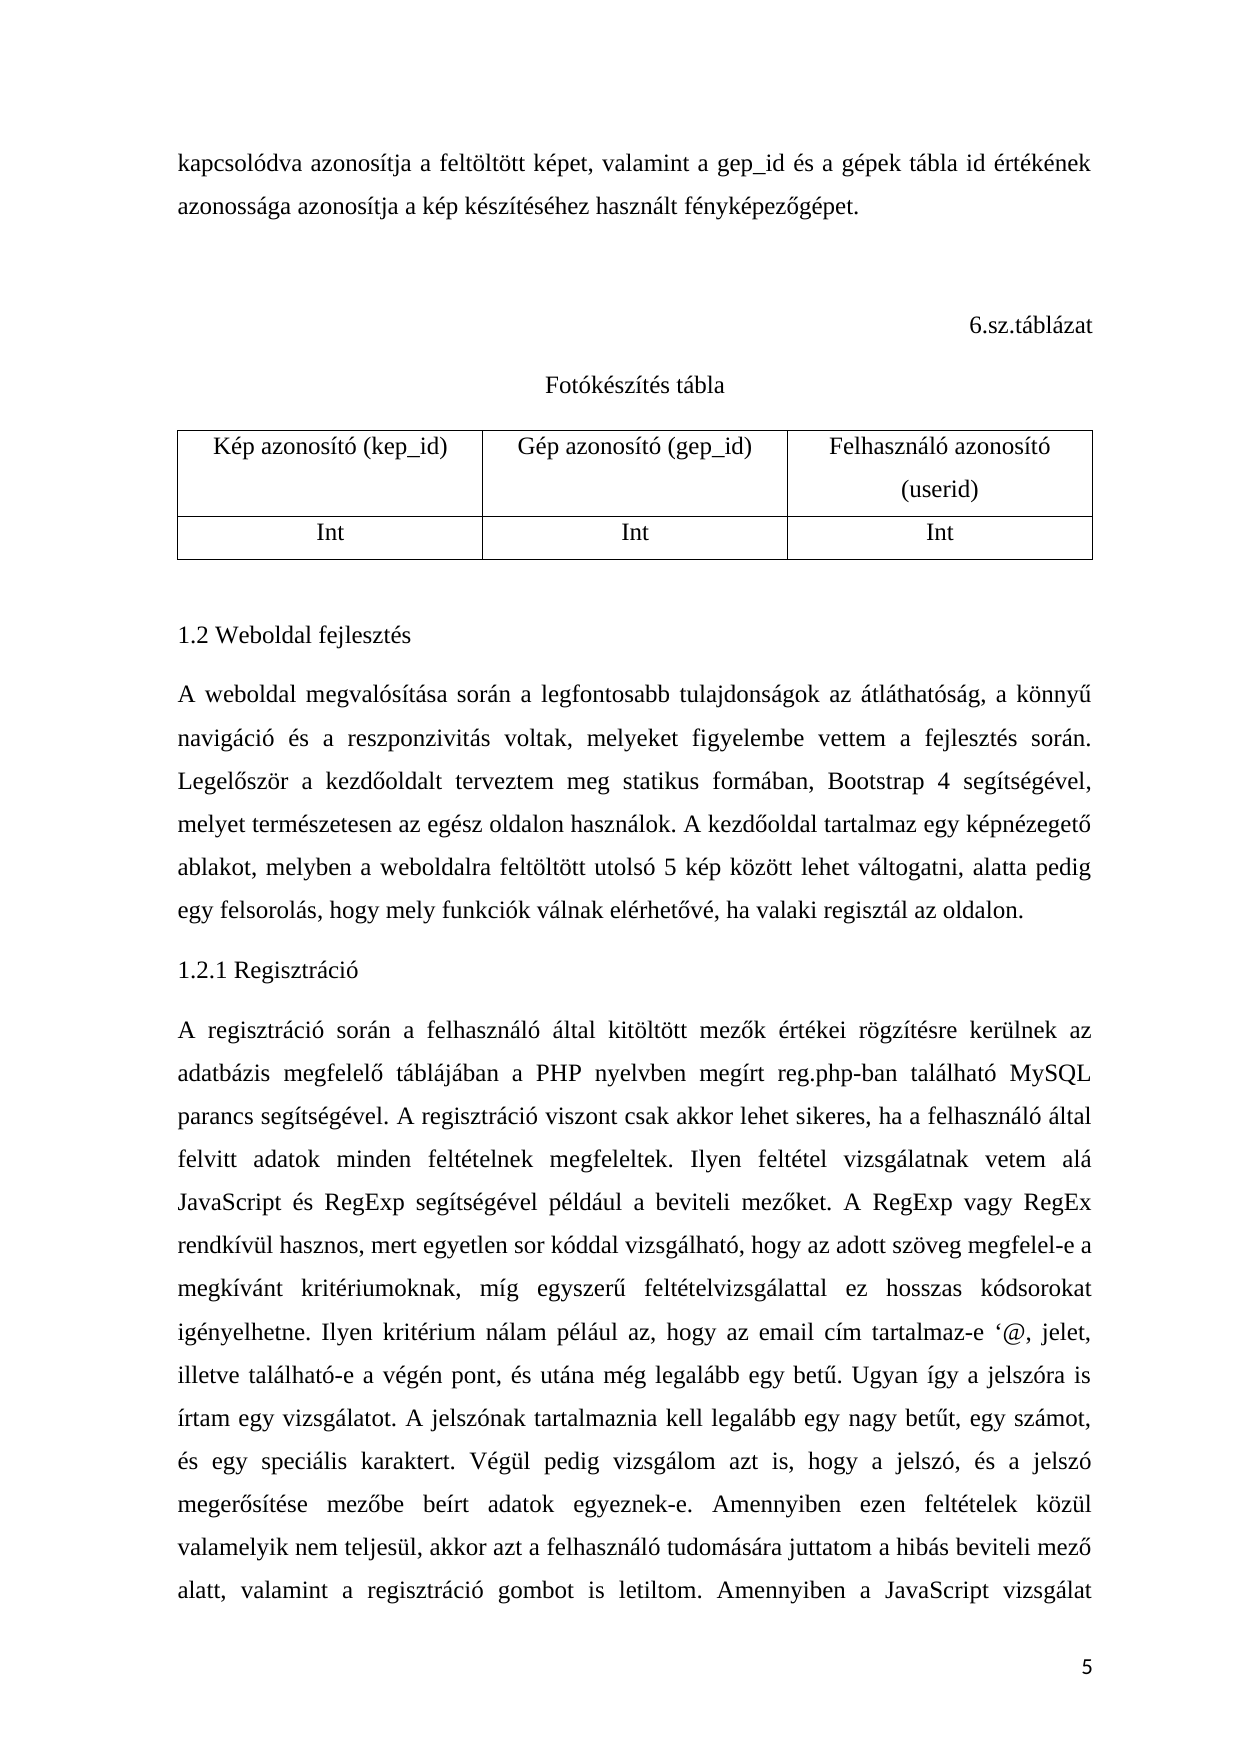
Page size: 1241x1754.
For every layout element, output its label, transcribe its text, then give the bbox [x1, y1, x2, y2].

text 1.2.1 Regisztráció [177, 955, 1092, 984]
text 1.2 Weboldal fejlesztés [177, 620, 1092, 648]
table_cell Int [788, 517, 1092, 559]
table_cell Int [483, 517, 787, 559]
table_header Gép azonosító (gep_id) [483, 431, 787, 516]
text A weboldal megvalósítása során a legfontosabb tulajdonságok az átláthatóság, a könnyű navigáció és a reszponzivitás voltak, melyeket figyelembe vettem a fejlesztés során. Legelőször a kezdőoldalt terveztem meg statikus formában, Bootstrap 4 segítségével, melyet természetesen az egész oldalon használok. A kezdőoldal tartalmaz egy képnézegető ablakot, melyben a weboldalra feltöltött utolsó 5 kép között lehet váltogatni, alatta pedig egy felsorolás, hogy mely funkciók válnak elérhetővé, ha valaki regisztál az oldalon. [177, 679, 1092, 924]
text Fotókészítés tábla [177, 370, 1092, 399]
text 6.sz.táblázat [177, 310, 1092, 339]
table_header Kép azonosító (kep_id) [178, 431, 482, 516]
table_header Felhasználó azonosító (userid) [788, 431, 1092, 516]
table_cell Int [178, 517, 482, 559]
